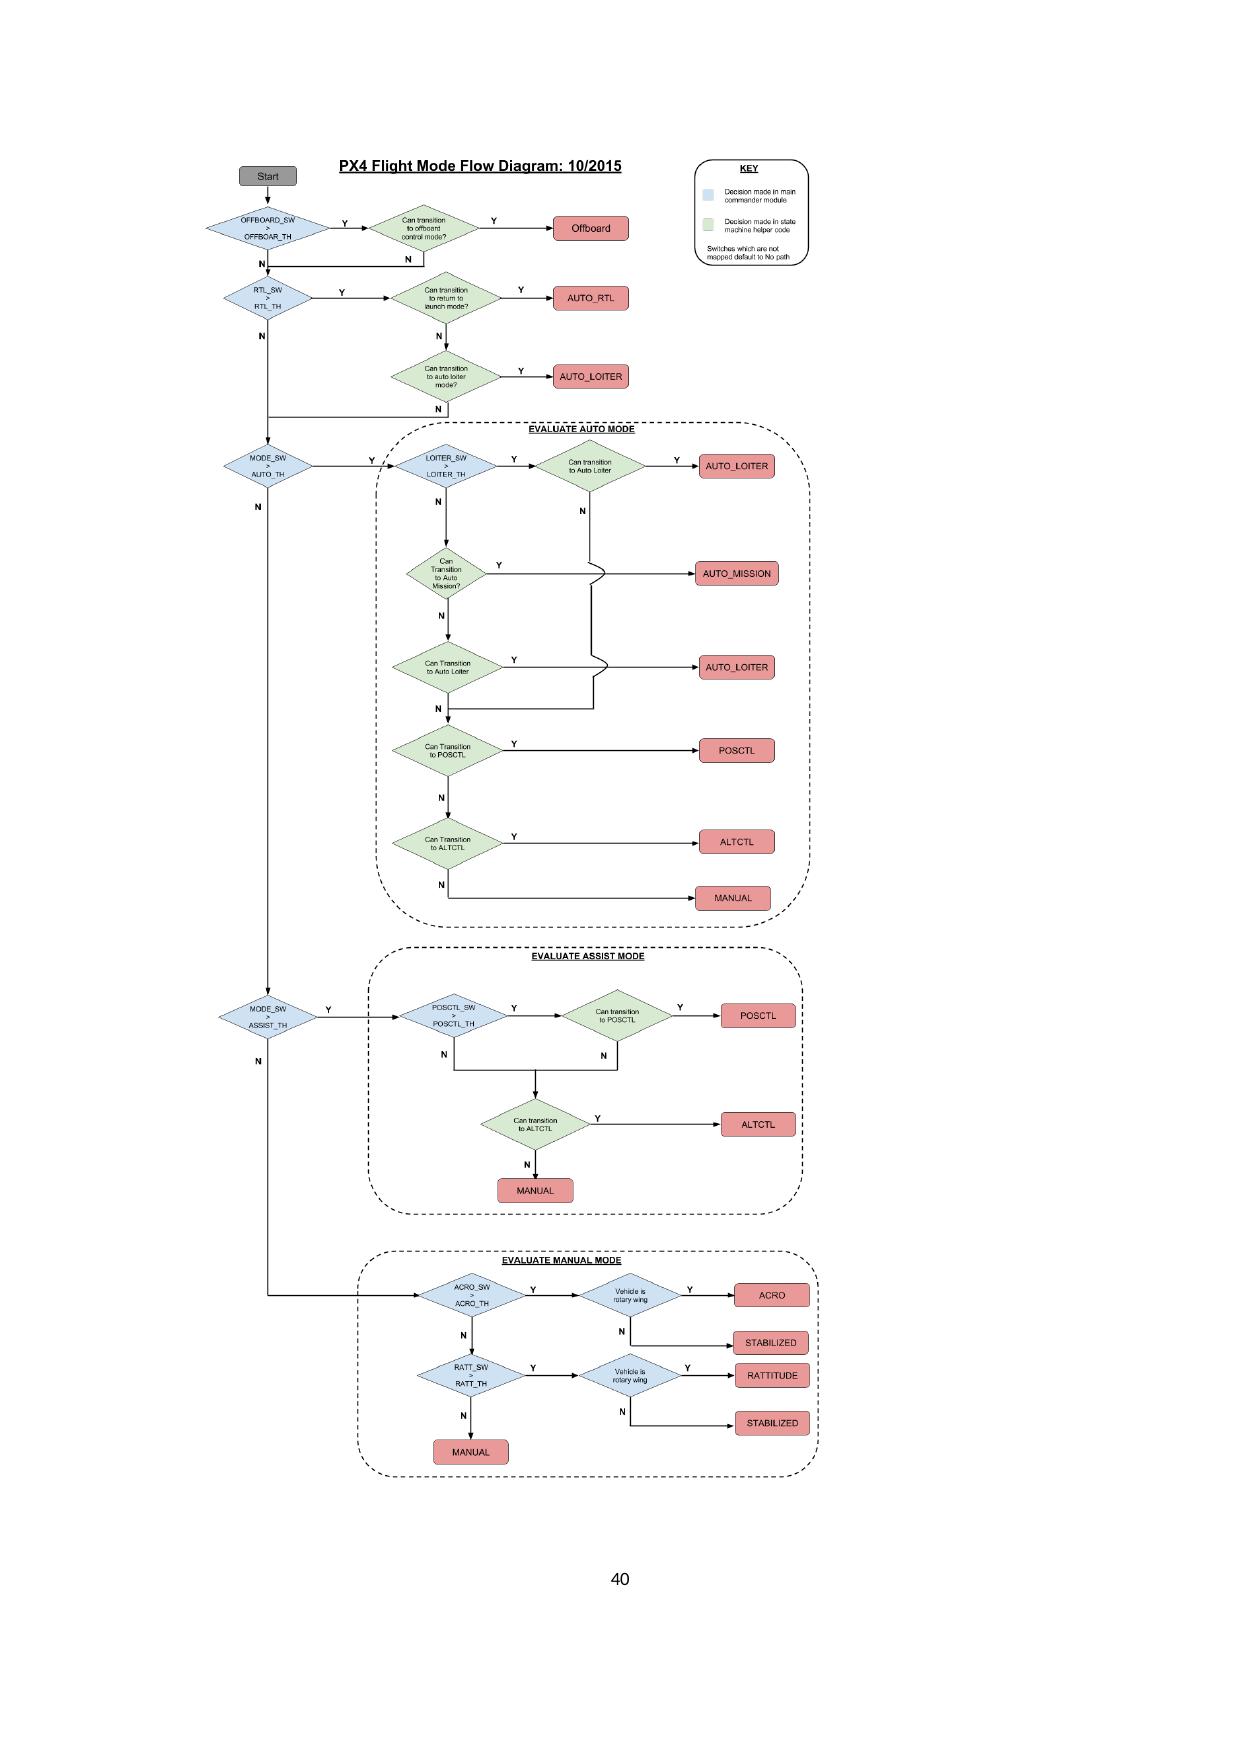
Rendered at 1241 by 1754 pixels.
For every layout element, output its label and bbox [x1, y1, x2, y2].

picture [187, 150, 847, 1493]
